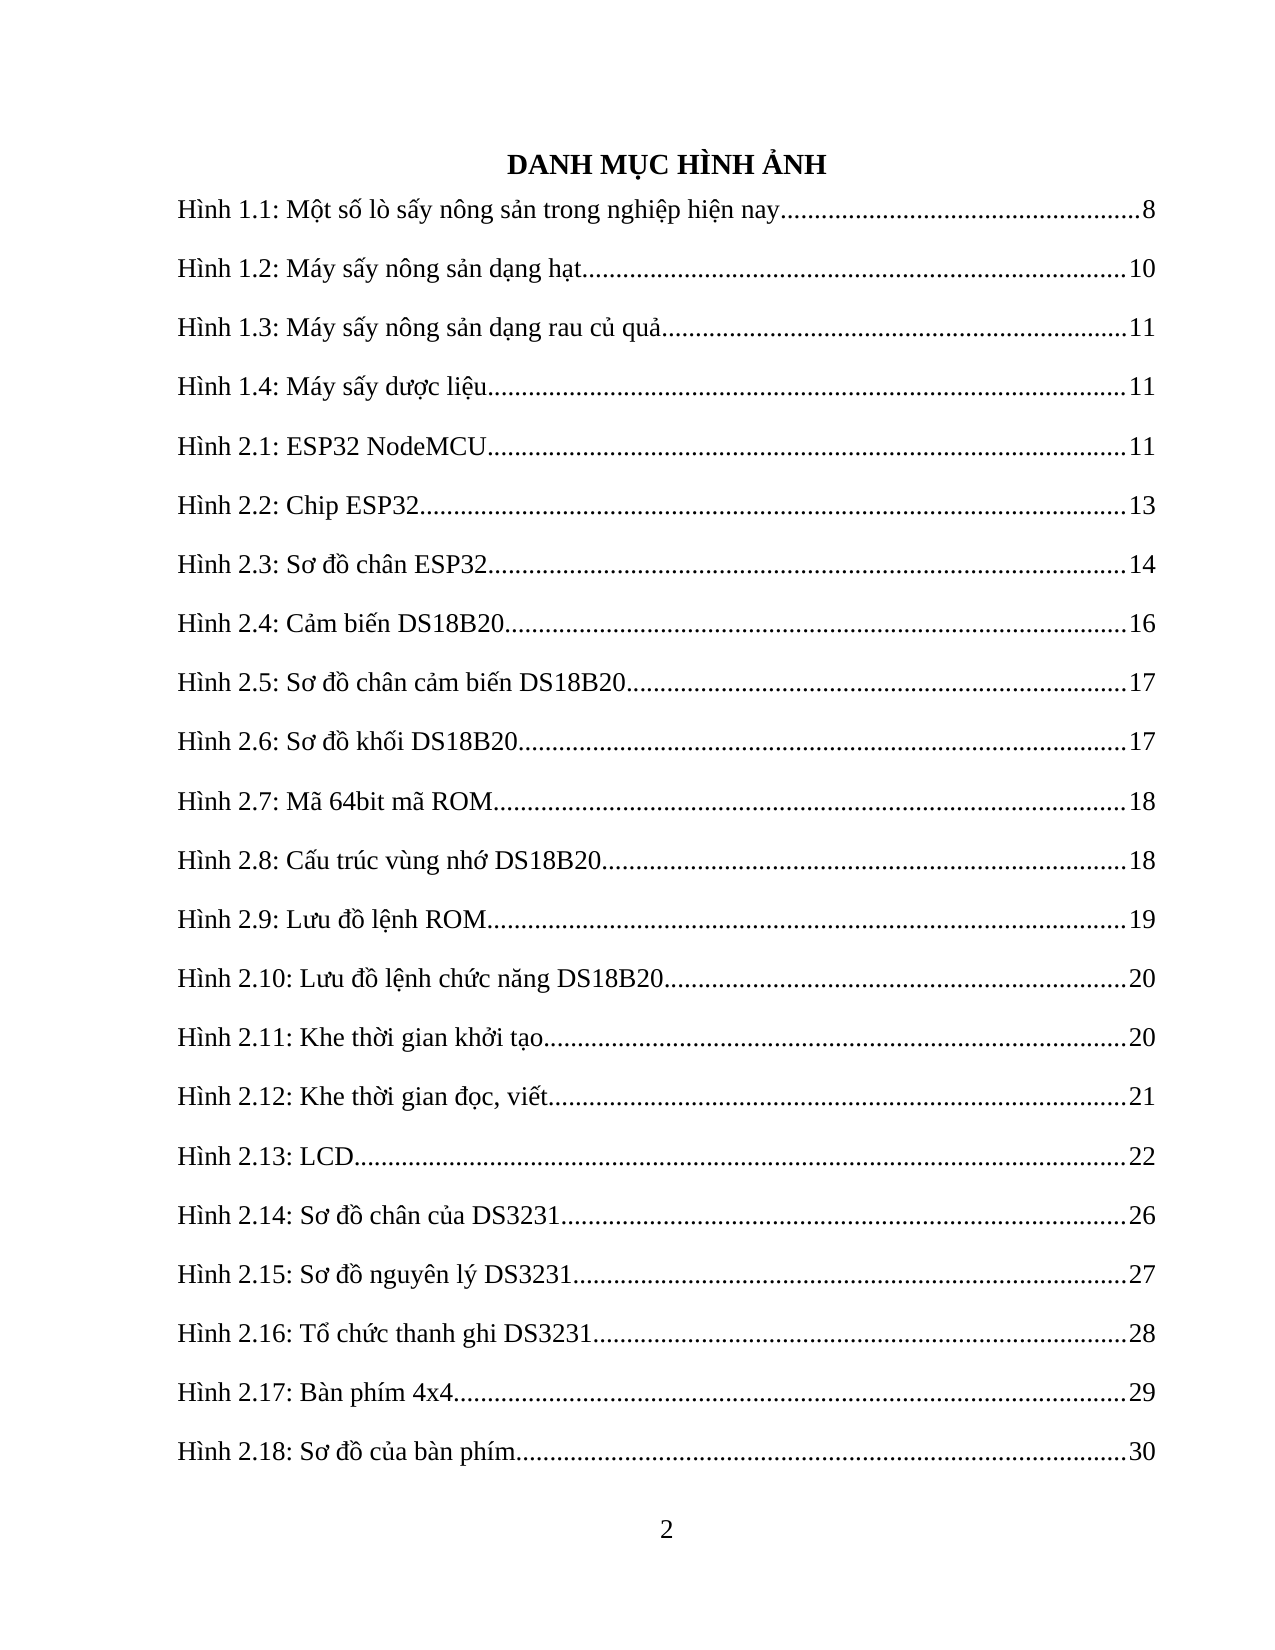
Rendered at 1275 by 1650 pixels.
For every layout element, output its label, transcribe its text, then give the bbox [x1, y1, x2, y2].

text Hình 2.12: Khe thời gian đọc, viết 21 [177, 1081, 1156, 1112]
text Hình 2.15: Sơ đồ nguyên lý DS3231 27 [177, 1258, 1156, 1289]
text Hình 2.18: Sơ đồ của bàn phím 30 [177, 1436, 1156, 1467]
text Hình 2.4: Cảm biến DS18B20 16 [177, 607, 1156, 638]
text Hình 1.4: Máy sấy dược liệu 11 [177, 371, 1156, 402]
text Hình 2.7: Mã 64bit mã ROM 18 [177, 785, 1156, 816]
text Hình 1.3: Máy sấy nông sản dạng rau củ quả 11 [177, 311, 1156, 342]
text Hình 2.6: Sơ đồ khối DS18B20 17 [177, 726, 1156, 757]
text DANH MỤC HÌNH ẢNH [177, 147, 1156, 181]
text Hình 2.17: Bàn phím 4x4 29 [177, 1376, 1156, 1407]
text Hình 2.3: Sơ đồ chân ESP32 14 [177, 548, 1156, 579]
text Hình 2.2: Chip ESP32 13 [177, 489, 1156, 520]
text Hình 2.14: Sơ đồ chân của DS3231 26 [177, 1199, 1156, 1230]
text Hình 2.10: Lưu đồ lệnh chức năng DS18B20 20 [177, 962, 1156, 993]
text Hình 1.2: Máy sấy nông sản dạng hạt 10 [177, 252, 1156, 283]
text Hình 1.1: Một số lò sấy nông sản trong nghiệp hiện nay 8 [177, 193, 1156, 224]
text Hình 2.11: Khe thời gian khởi tạo 20 [177, 1021, 1156, 1052]
text Hình 2.1: ESP32 NodeMCU 11 [177, 430, 1156, 461]
text Hình 2.9: Lưu đồ lệnh ROM 19 [177, 903, 1156, 934]
text Hình 2.8: Cấu trúc vùng nhớ DS18B20 18 [177, 844, 1156, 875]
text Hình 2.13: LCD 22 [177, 1140, 1156, 1171]
text Hình 2.16: Tổ chức thanh ghi DS3231 28 [177, 1317, 1156, 1348]
text Hình 2.5: Sơ đồ chân cảm biến DS18B20 17 [177, 666, 1156, 697]
